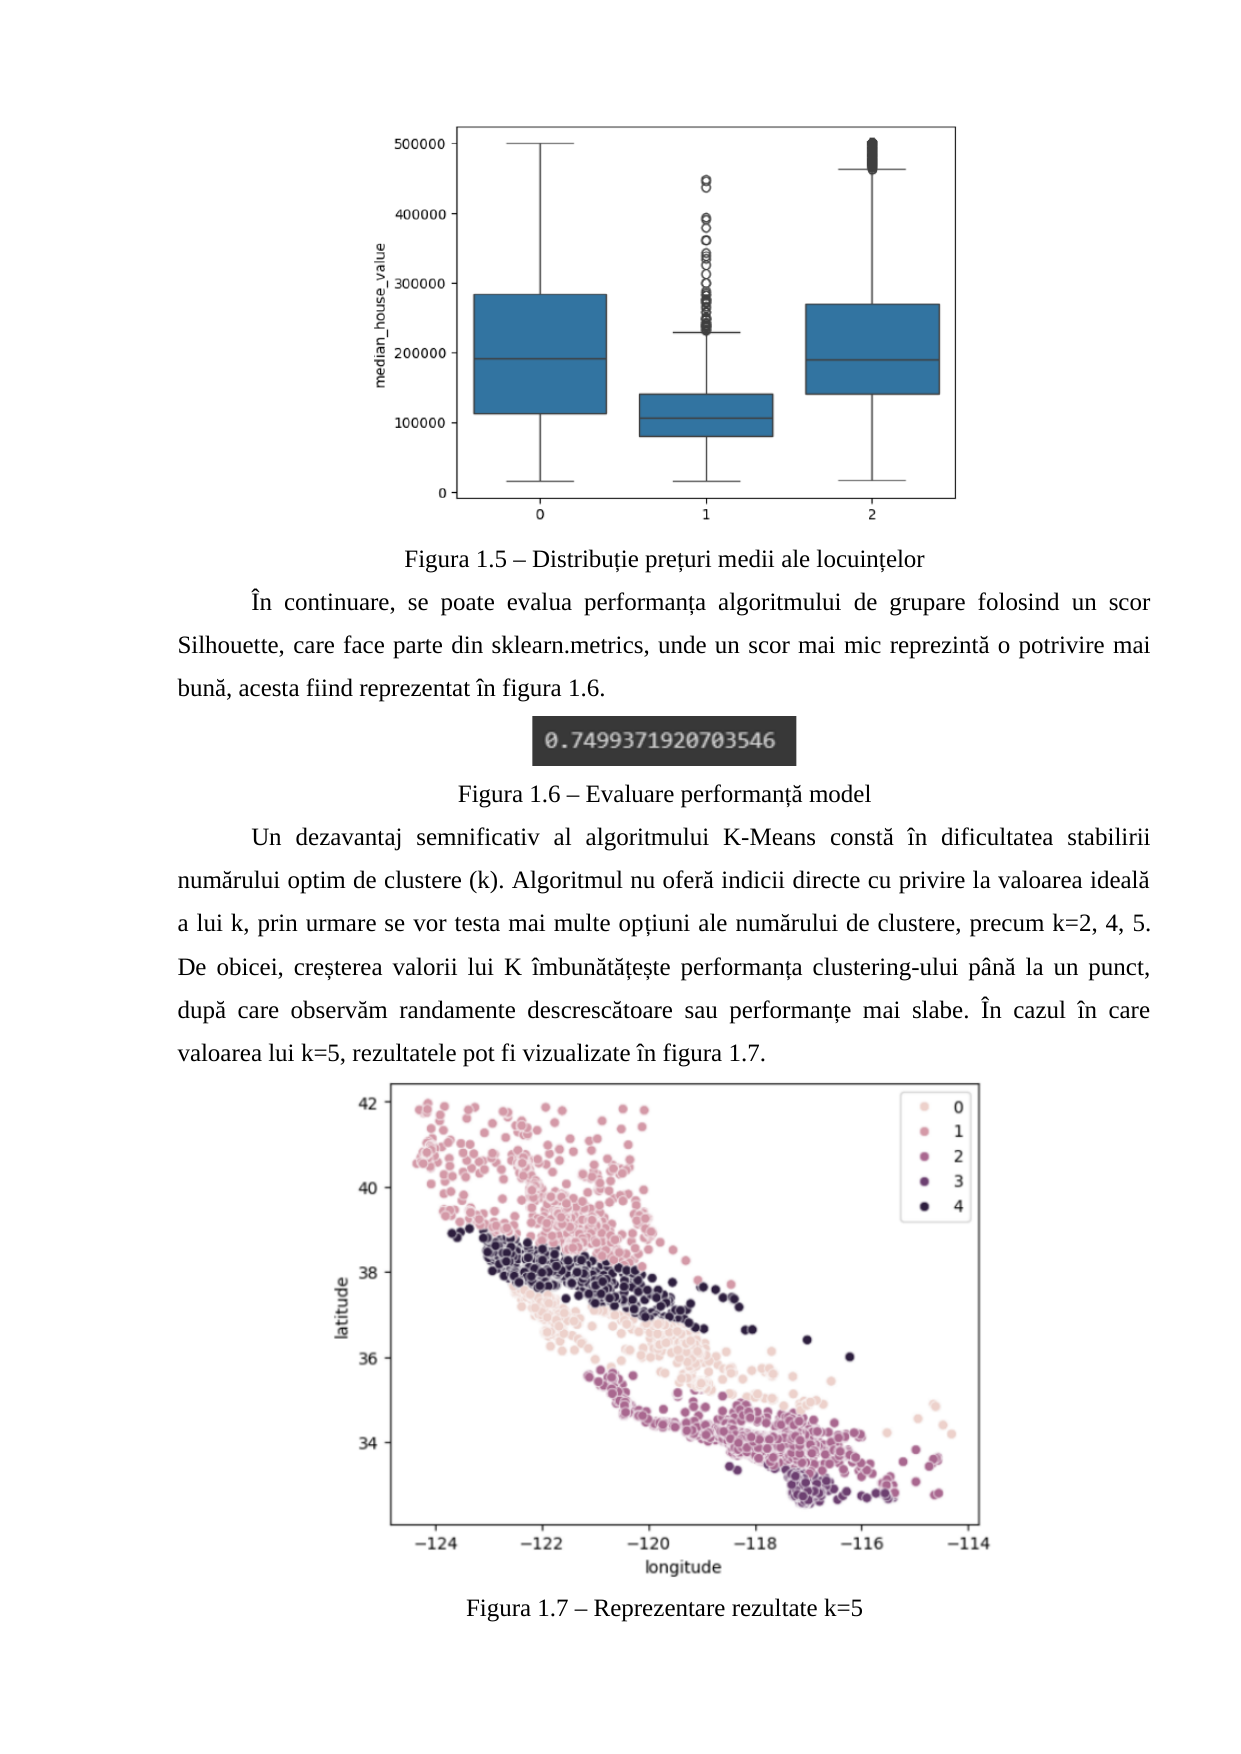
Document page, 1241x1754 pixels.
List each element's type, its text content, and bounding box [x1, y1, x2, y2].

picture [532, 716, 797, 766]
text Un dezavantaj semnificativ al algoritmului K-Means constă în dificultatea stabilirii numărului optim de clustere (k). Algoritmul nu oferă indicii directe cu privire la valoarea ideală a lui k, prin urmare se vor testa mai multe opțiuni ale numărului de clustere, precum k=2, 4, 5. De obicei, creșterea valorii lui K îmbunătățește performanța clustering-ului până la un punct, după care observăm randamente descrescătoare sau performanțe mai slabe. În cazul în care valoarea lui k=5, rezultatele pot fi vizualizate în figura 1.7. [177, 822, 1152, 1067]
picture [366, 118, 963, 531]
picture [330, 1081, 999, 1580]
text Figura 1.7 – Reprezentare rezultate k=5 [177, 1593, 1152, 1622]
text Figura 1.5 – Distribuție prețuri medii ale locuințelor [177, 544, 1152, 573]
text Figura 1.6 – Evaluare performanță model [177, 779, 1152, 808]
text În continuare, se poate evalua performanța algoritmului de grupare folosind un scor Silhouette, care face parte din sklearn.metrics, unde un scor mai mic reprezintă o potrivire mai bună, acesta fiind reprezentat în figura 1.6. [177, 587, 1152, 702]
